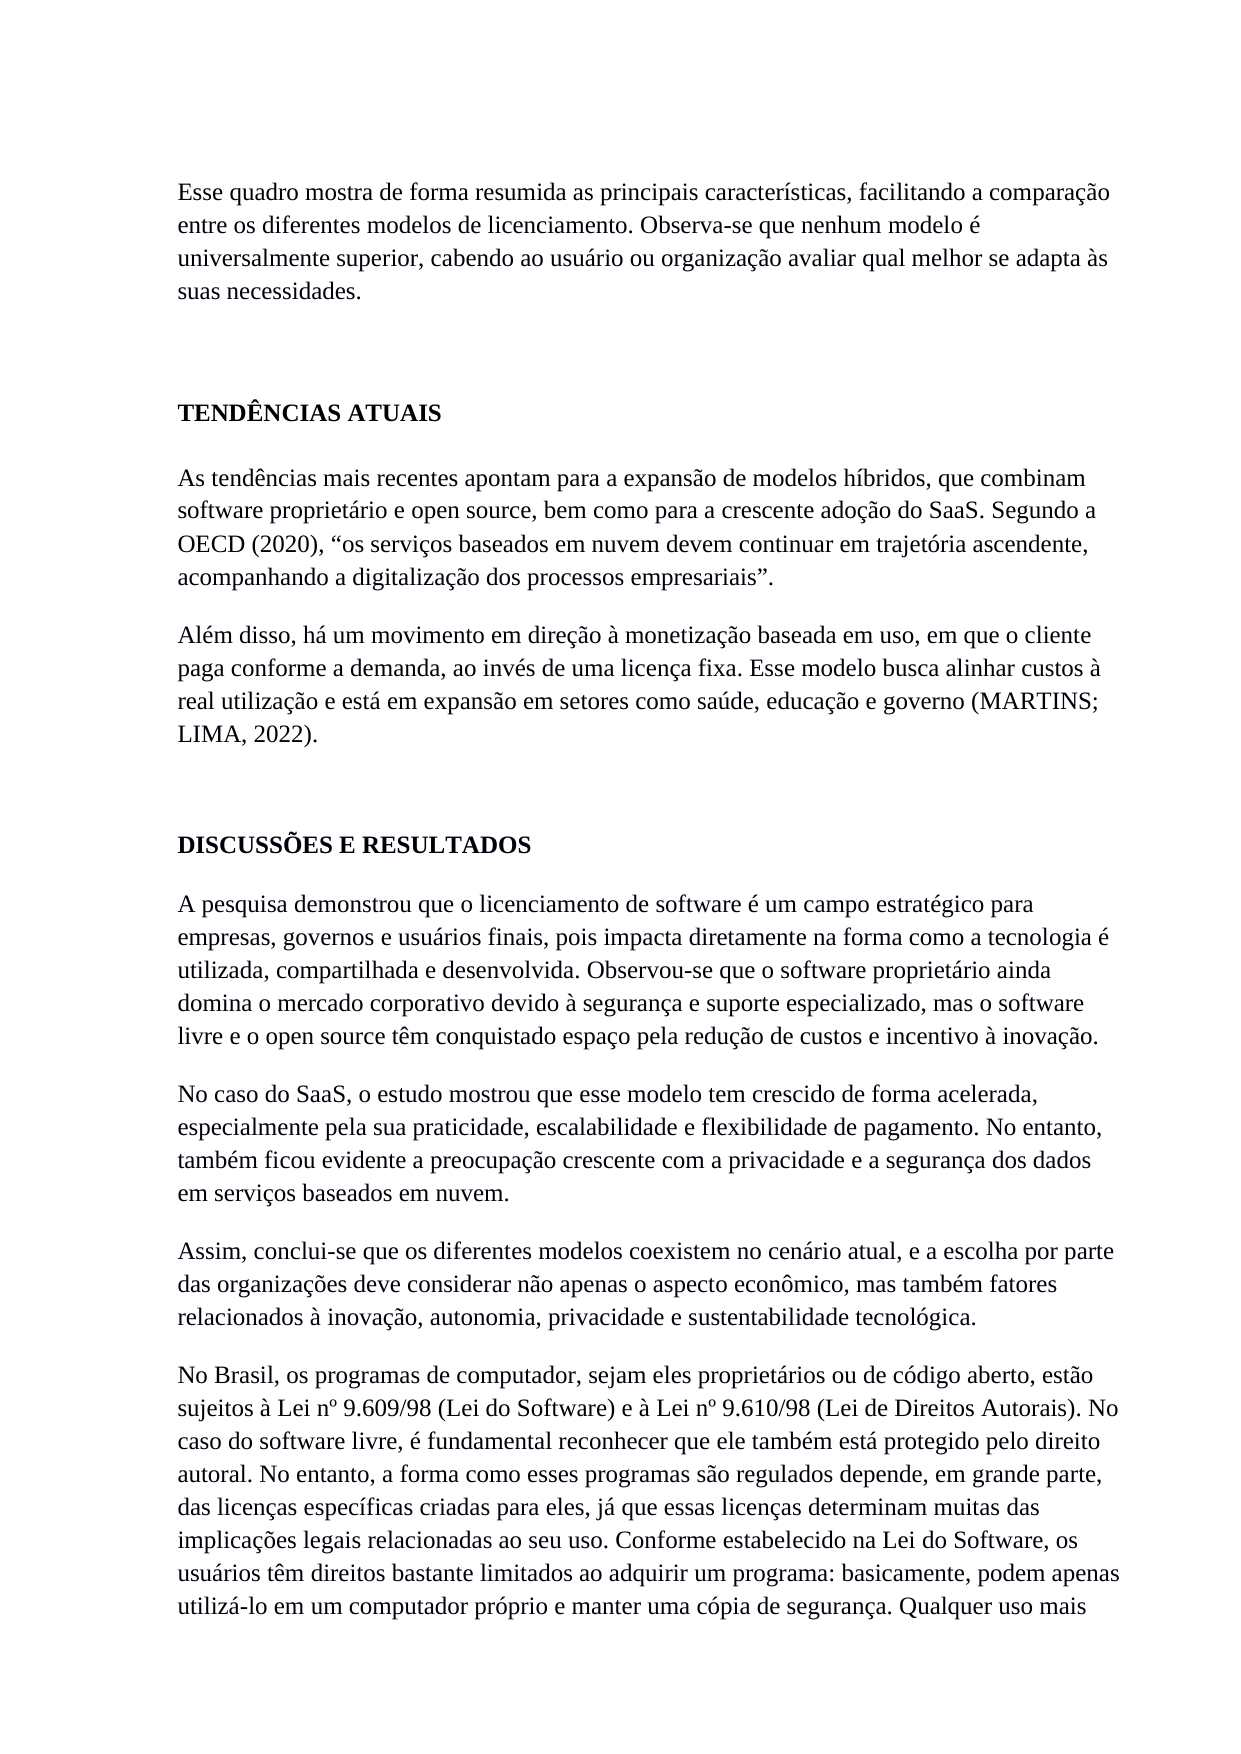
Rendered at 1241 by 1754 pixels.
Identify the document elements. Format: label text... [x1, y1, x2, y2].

subtitle TENDÊNCIAS ATUAIS [177, 398, 1122, 427]
text Além disso, há um movimento em direção à monetização baseada em uso, em que o cliente paga conforme a demanda, ao invés de uma licença fixa. Esse modelo busca alinhar custos à real utilização e está em expansão em setores como saúde, educação e governo (MARTINS; LIMA, 2022). [177, 620, 1122, 747]
text Assim, conclui-se que os diferentes modelos coexistem no cenário atual, e a escolha por parte das organizações deve considerar não apenas o aspecto econômico, mas também fatores relacionados à inovação, autonomia, privacidade e sustentabilidade tecnológica. [177, 1236, 1122, 1331]
text No caso do SaaS, o estudo mostrou que esse modelo tem crescido de forma acelerada, especialmente pela sua praticidade, escalabilidade e flexibilidade de pagamento. No entanto, também ficou evidente a preocupação crescente com a privacidade e a segurança dos dados em serviços baseados em nuvem. [177, 1079, 1122, 1207]
text As tendências mais recentes apontam para a expansão de modelos híbridos, que combinam software proprietário e open source, bem como para a crescente adoção do SaaS. Segundo a OECD (2020), “os serviços baseados em nuvem devem continuar em trajetória ascendente, acompanhando a digitalização dos processos empresariais”. [177, 463, 1122, 590]
text DISCUSSÕES E RESULTADOS [177, 831, 1122, 859]
text Esse quadro mostra de forma resumida as principais características, facilitando a comparação entre os diferentes modelos de licenciamento. Observa-se que nenhum modelo é universalmente superior, cabendo ao usuário ou organização avaliar qual melhor se adapta às suas necessidades. [177, 177, 1122, 305]
text A pesquisa demonstrou que o licenciamento de software é um campo estratégico para empresas, governos e usuários finais, pois impacta diretamente na forma como a tecnologia é utilizada, compartilhada e desenvolvida. Observou-se que o software proprietário ainda domina o mercado corporativo devido à segurança e suporte especializado, mas o software livre e o open source têm conquistado espaço pela redução de custos e incentivo à inovação. [177, 889, 1122, 1049]
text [177, 1360, 1122, 1620]
